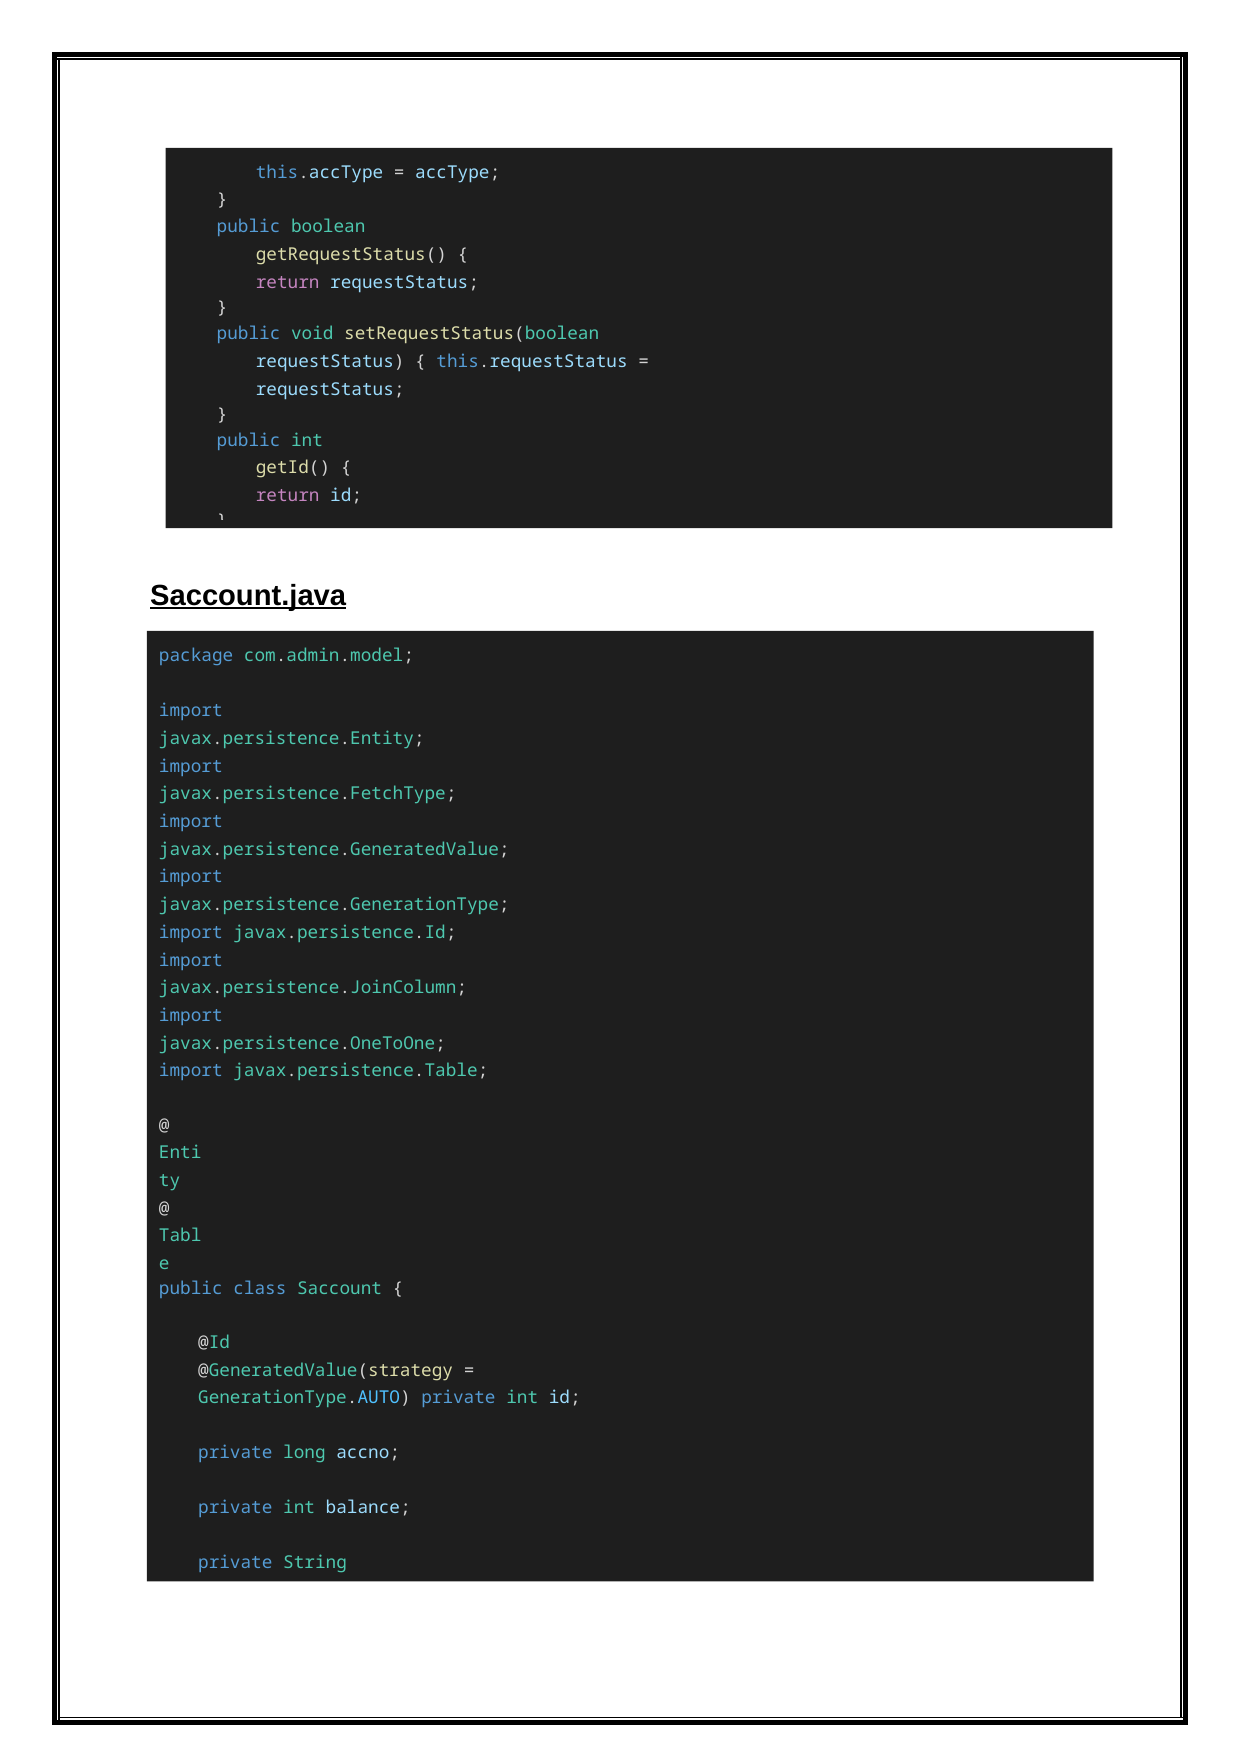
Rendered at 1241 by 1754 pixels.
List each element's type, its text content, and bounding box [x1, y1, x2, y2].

text Saccount.java [150, 578, 1115, 611]
